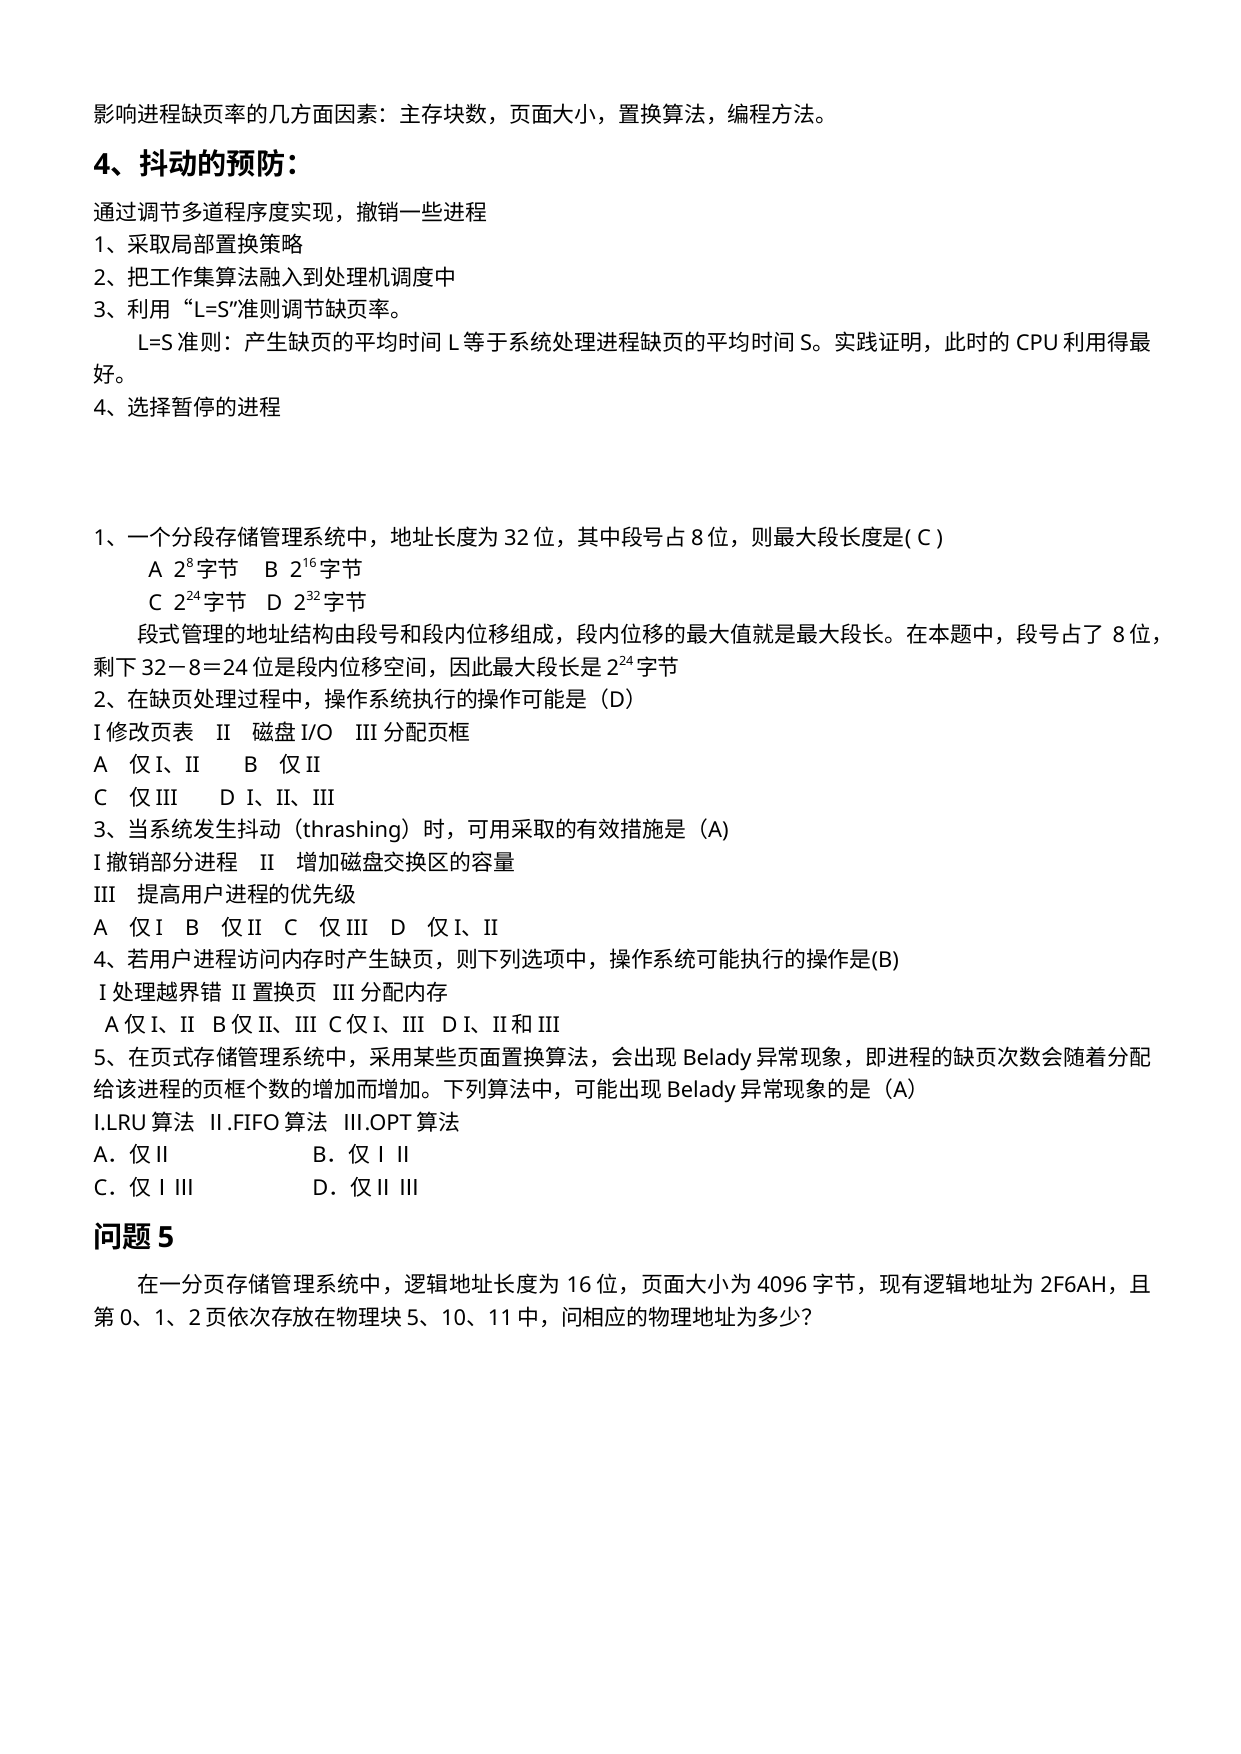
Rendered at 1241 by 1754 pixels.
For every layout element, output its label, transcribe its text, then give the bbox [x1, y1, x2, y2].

text A．仅Ⅱ B．仅ⅠⅡ [93, 1137, 1152, 1169]
text 2、在缺页处理过程中，操作系统执行的操作可能是（D） [93, 682, 1152, 714]
text 3、当系统发生抖动（thrashing）时，可用采取的有效措施是（A) [93, 812, 1152, 844]
text A 仅I、II B 仅II、III C仅I、III D I、II和III [93, 1007, 1152, 1039]
text Ⅰ.LRU算法 Ⅱ.FIFO算法 Ⅲ.OPT算法 [93, 1104, 1152, 1137]
text A 仅I、II B 仅II [93, 747, 1152, 779]
text 段式管理的地址结构由段号和段内位移组成，段内位移的最大值就是最大段长。在本题中，段号占了8位，剩下32－8＝24位是段内位移空间，因此最大段长是224字节 [93, 617, 1152, 682]
text 1、采取局部置换策略 [93, 227, 1152, 259]
text 2、把工作集算法融入到处理机调度中 [93, 259, 1152, 292]
text 通过调节多道程序度实现，撤销一些进程 [93, 194, 1152, 227]
text III 提高用户进程的优先级 [93, 877, 1152, 909]
text I 撤销部分进程 II 增加磁盘交换区的容量 [93, 844, 1152, 877]
text C．仅ⅠⅢ D．仅Ⅱ Ⅲ [93, 1169, 1152, 1202]
text 3、利用“L=S”准则调节缺页率。 [93, 292, 1152, 324]
text 4、选择暂停的进程 [93, 389, 1152, 422]
text 5、在页式存储管理系统中，采用某些页面置换算法，会出现Belady异常现象，即进程的缺页次数会随着分配给该进程的页框个数的增加而增加。下列算法中，可能出现Belady异常现象的是（A） [93, 1039, 1152, 1104]
text A 28字节 B 216字节 [93, 552, 1152, 584]
text I 修改页表 II 磁盘I/O III 分配页框 [93, 714, 1152, 747]
text 影响进程缺页率的几方面因素：主存块数，页面大小，置换算法，编程方法。 [93, 97, 1152, 129]
text C 224字节 D 232字节 [93, 584, 1152, 617]
text A 仅I B 仅II C 仅III D 仅I、II [93, 909, 1152, 942]
text 1、一个分段存储管理系统中，地址长度为32位，其中段号占8位，则最大段长度是( C ) [93, 519, 1152, 552]
text L=S准则：产生缺页的平均时间L等于系统处理进程缺页的平均时间S。实践证明，此时的CPU利用得最好。 [93, 324, 1152, 389]
text 问题5 [93, 1202, 1152, 1267]
text 在一分页存储管理系统中，逻辑地址长度为16位，页面大小为4096字节，现有逻辑地址为2F6AH，且第0、1、2页依次存放在物理块5、10、11中，问相应的物理地址为多少？ [93, 1267, 1152, 1332]
text 4、若用户进程访问内存时产生缺页，则下列选项中，操作系统可能执行的操作是(B) [93, 942, 1152, 974]
text 4、抖动的预防： [93, 129, 1152, 194]
text C 仅III D I、II、III [93, 779, 1152, 812]
text I 处理越界错 II 置换页 III 分配内存 [93, 974, 1152, 1007]
